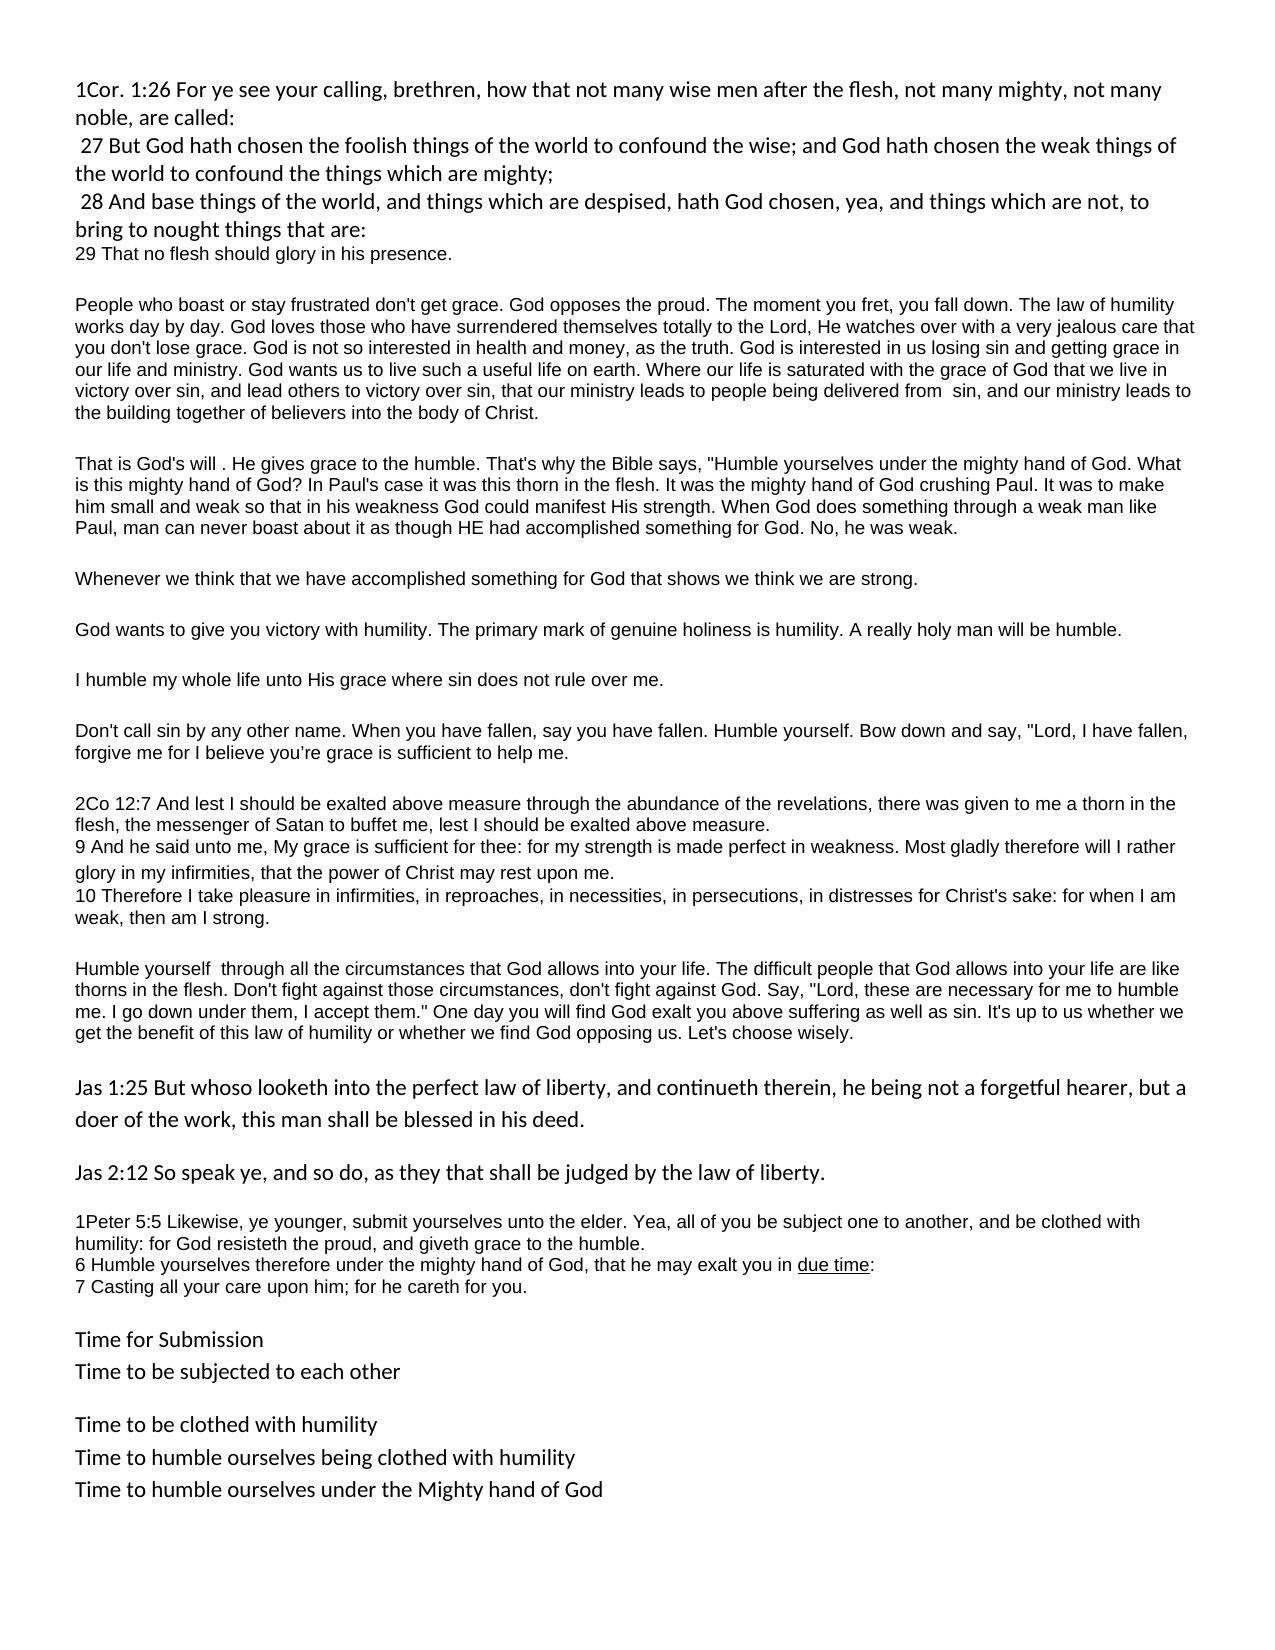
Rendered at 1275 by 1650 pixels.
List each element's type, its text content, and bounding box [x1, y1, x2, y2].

text 7 Casting all your care upon him; for he careth for you. [75, 1276, 1200, 1325]
text 27 But God hath chosen the foolish things of the world to confound the wise; and God hath chosen the weak things of the world to confound the things which are mighty; [75, 131, 1200, 187]
text 28 And base things of the world, and things which are despised, hath God chosen, yea, and things which are not, to bring to nought things that are: 29 That no flesh should glory in his presence. [75, 187, 1200, 265]
text People who boast or stay frustrated don't get grace. God opposes the proud. The moment you fret, you fall down. The law of humility works day by day. God loves those who have surrendered themselves totally to the Lord, He watches over with a very jealous care that you don't lose grace. God is not so interested in health and money, as the truth. God is interested in us losing sin and getting grace in our life and ministry. God wants us to live such a useful life on earth. Where our life is saturated with the grace of God that we live in victory over sin, and lead others to victory over sin, that our ministry leads to people being delivered from sin, and our ministry leads to the building together of believers into the body of Christ. [75, 294, 1200, 423]
text Don't call sin by any other name. When you have fallen, say you have fallen. Humble yourself. Bow down and say, "Lord, I have fallen, forgive me for I believe you’re grace is sufficient to help me. [75, 720, 1200, 763]
text 1Peter 5:5 Likewise, ye younger, submit yourselves unto the elder. Yea, all of you be subject one to another, and be clothed with humility: for God resisteth the proud, and giveth grace to the humble. [75, 1211, 1200, 1254]
text Jas 1:25 But whoso looketh into the perfect law of liberty, and continueth therein, he being not a forgetful hearer, but a doer of the work, this man shall be blessed in his deed. [75, 1073, 1200, 1133]
text That is God's will . He gives grace to the humble. That's why the Bible says, "Humble yourselves under the mighty hand of God. What is this mighty hand of God? In Paul's case it was this thorn in the flesh. It was the mighty hand of God crushing Paul. It was to make him small and weak so that in his weakness God could manifest His strength. When God does something through a weak man like Paul, man can never boast about it as though HE had accomplished something for God. No, he was weak. [75, 452, 1200, 539]
text God wants to give you victory with humility. The primary mark of genuine holiness is humility. A really holy man will be humble. [75, 618, 1200, 640]
text Whenever we think that we have accomplished something for God that shows we think we are strong. [75, 568, 1200, 589]
text Time to be clothed with humility Time to humble ourselves being clothed with humility Time to humble ourselves under the Mighty hand of God [75, 1410, 1200, 1503]
text Jas 2:12 So speak ye, and so do, as they that shall be judged by the law of liberty. [75, 1158, 1200, 1186]
text Humble yourself through all the circumstances that God allows into your life. The difficult people that God allows into your life are like thorns in the flesh. Don't fight against those circumstances, don't fight against God. Say, "Lord, these are necessary for me to humble me. I go down under them, I accept them." One day you will find God exalt you above suffering as well as sin. It's up to us whether we get the benefit of this law of humility or whether we find God opposing us. Let's choose wisely. [75, 957, 1200, 1043]
text 6 Humble yourselves therefore under the mighty hand of God, that he may exalt you in due time: [75, 1254, 1200, 1276]
text I humble my whole life unto His grace where sin does not rule over me. [75, 669, 1200, 691]
text 1Cor. 1:26 For ye see your calling, brethren, how that not many wise men after the flesh, not many mighty, not many noble, are called: [75, 75, 1200, 131]
text 2Co 12:7 And lest I should be exalted above measure through the abundance of the revelations, there was given to me a thorn in the flesh, the messenger of Satan to buffet me, lest I should be exalted above measure. 9 And he said unto me, My grace is sufficient for thee: for my strength is made perfect in weakness. Most gladly therefore will I rather glory in my infirmities, that the power of Christ may rest upon me. 10 Therefore I take pleasure in infirmities, in reproaches, in necessities, in persecutions, in distresses for Christ's sake: for when I am weak, then am I strong. [75, 792, 1200, 928]
text Time for Submission Time to be subjected to each other [75, 1325, 1200, 1385]
